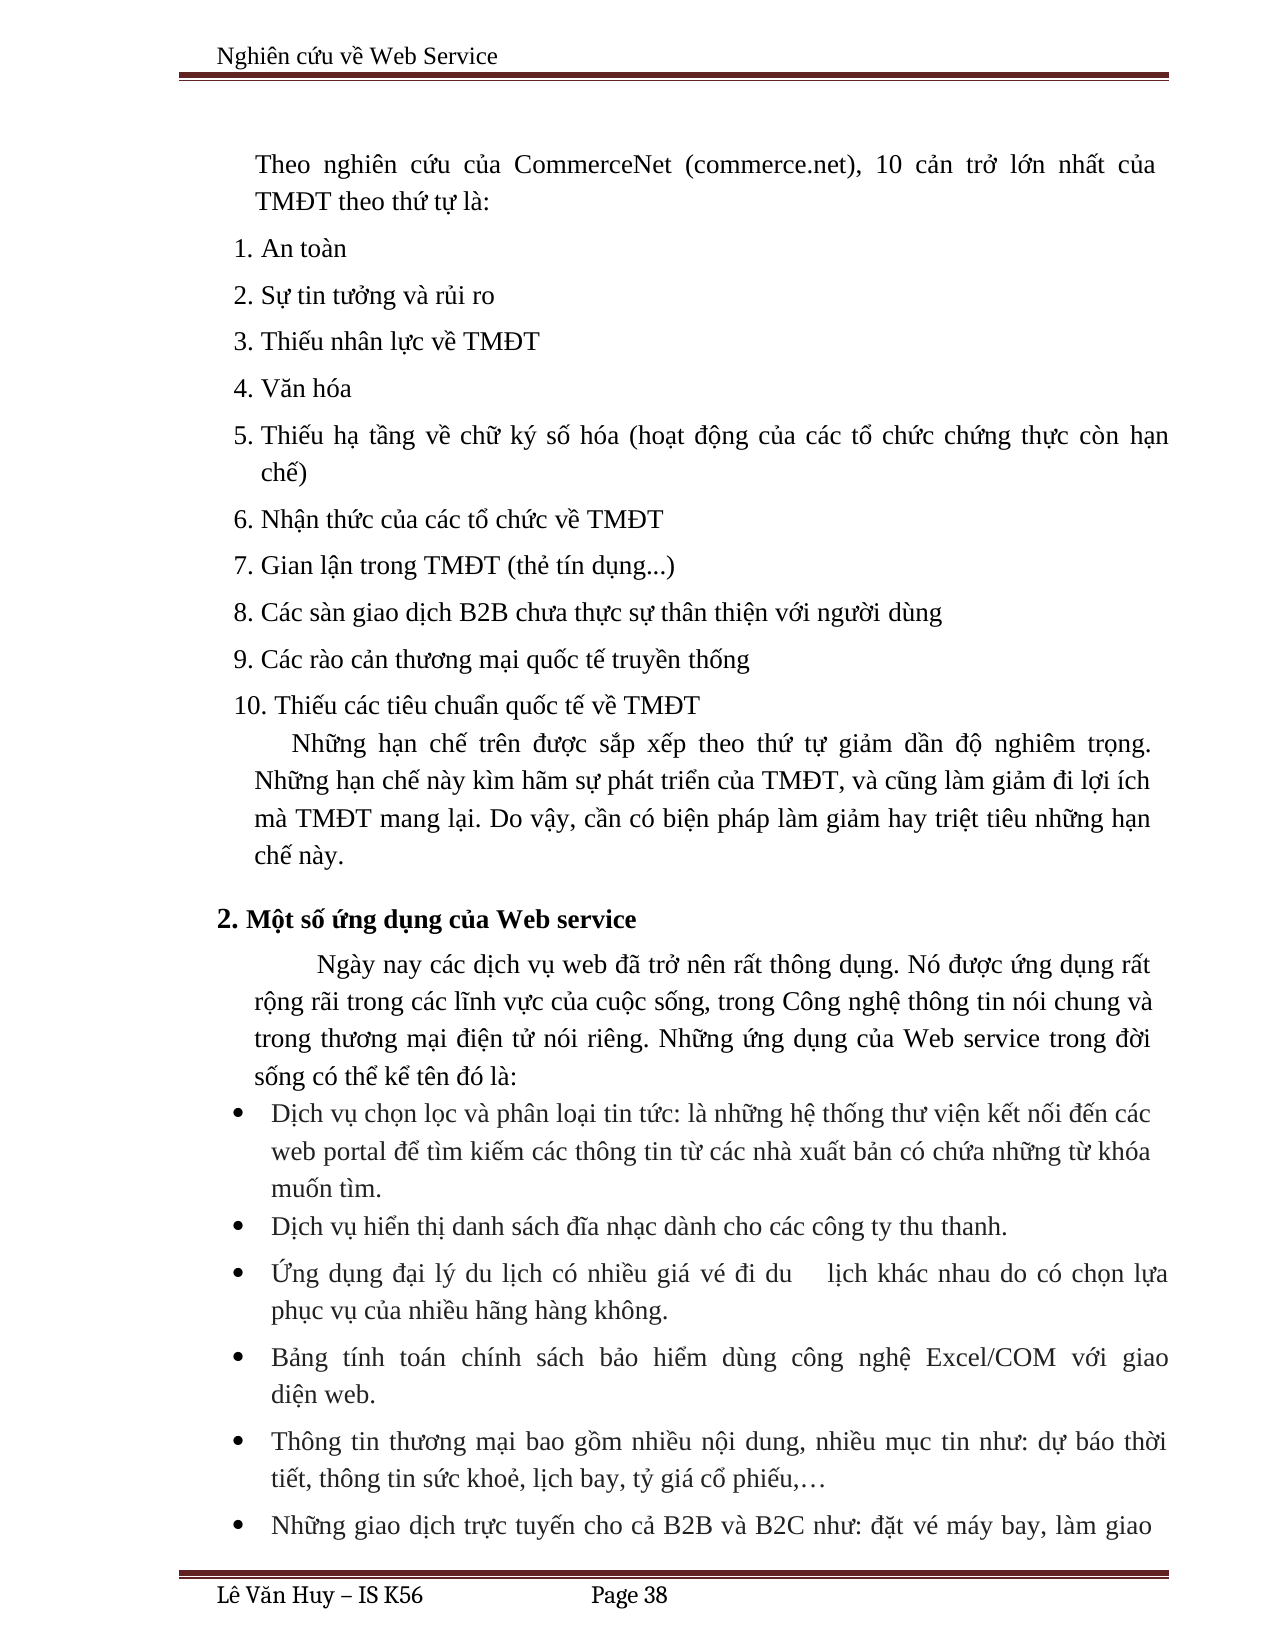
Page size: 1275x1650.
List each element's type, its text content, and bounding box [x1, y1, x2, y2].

text Theo nghiên cứu của CommerceNet (commerce.net), 10 cản trở lớn nhất của TMĐT theo thứ tự là: [255, 148, 1157, 217]
list Thông tin thương mại bao gồm nhiều nội dung, nhiều mục tin như: dự báo thời tiết, thông tin sức khoẻ, lịch bay, tỷ giá cổ phiếu,… [233, 1425, 1169, 1493]
list Ứng dụng đại lý du lịch có nhiều giá vé đi du lịch khác nhau do có chọn lựa phục vụ của nhiều hãng hàng không. [233, 1257, 1169, 1325]
text Ngày nay các dịch vụ web đã trở nên rất thông dụng. Nó được ứng dụng rất rộng rãi trong các lĩnh vực của cuộc sống, trong Công nghệ thông tin nói chung và trong thương mại điện tử nói riêng. Những ứng dụng của Web service trong đời sống có thể kể tên đó là: [254, 948, 1153, 1091]
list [233, 1509, 1152, 1540]
list Nhận thức của các tổ chức về TMĐT [233, 503, 1169, 534]
list Dịch vụ chọn lọc và phân loại tin tức: là những hệ thống thư viện kết nối đến các web portal để tìm kiếm các thông tin từ các nhà xuất bản có chứa những từ khóa muốn tìm. [233, 1097, 1152, 1203]
subtitle 2. Một số ứng dụng của Web service [217, 901, 1169, 935]
list Các rào cản thương mại quốc tế truyền thống [233, 643, 1169, 674]
list Thiếu các tiêu chuẩn quốc tế về TMĐT [233, 689, 1169, 721]
list An toàn [233, 232, 1169, 263]
list Bảng tính toán chính sách bảo hiểm dùng công nghệ Excel/COM với giao diện web. [233, 1341, 1169, 1409]
list Dịch vụ hiển thị danh sách đĩa nhạc dành cho các công ty thu thanh. [233, 1210, 1169, 1241]
list Thiếu hạ tầng về chữ ký số hóa (hoạt động của các tổ chức chứng thực còn hạn chế) [233, 419, 1169, 487]
list Văn hóa [233, 372, 1169, 403]
list Các sàn giao dịch B2B chưa thực sự thân thiện với người dùng [233, 596, 1169, 627]
list Sự tin tưởng và rủi ro [233, 279, 1169, 310]
text Những hạn chế trên được sắp xếp theo thứ tự giảm dần độ nghiêm trọng. Những hạn chế này kìm hãm sự phát triển của TMĐT, và cũng làm giảm đi lợi ích mà TMĐT mang lại. Do vậy, cần có biện pháp làm giảm hay triệt tiêu những hạn chế này. [254, 727, 1152, 870]
list Gian lận trong TMĐT (thẻ tín dụng...) [233, 549, 1169, 581]
list Thiếu nhân lực về TMĐT [233, 326, 1169, 357]
